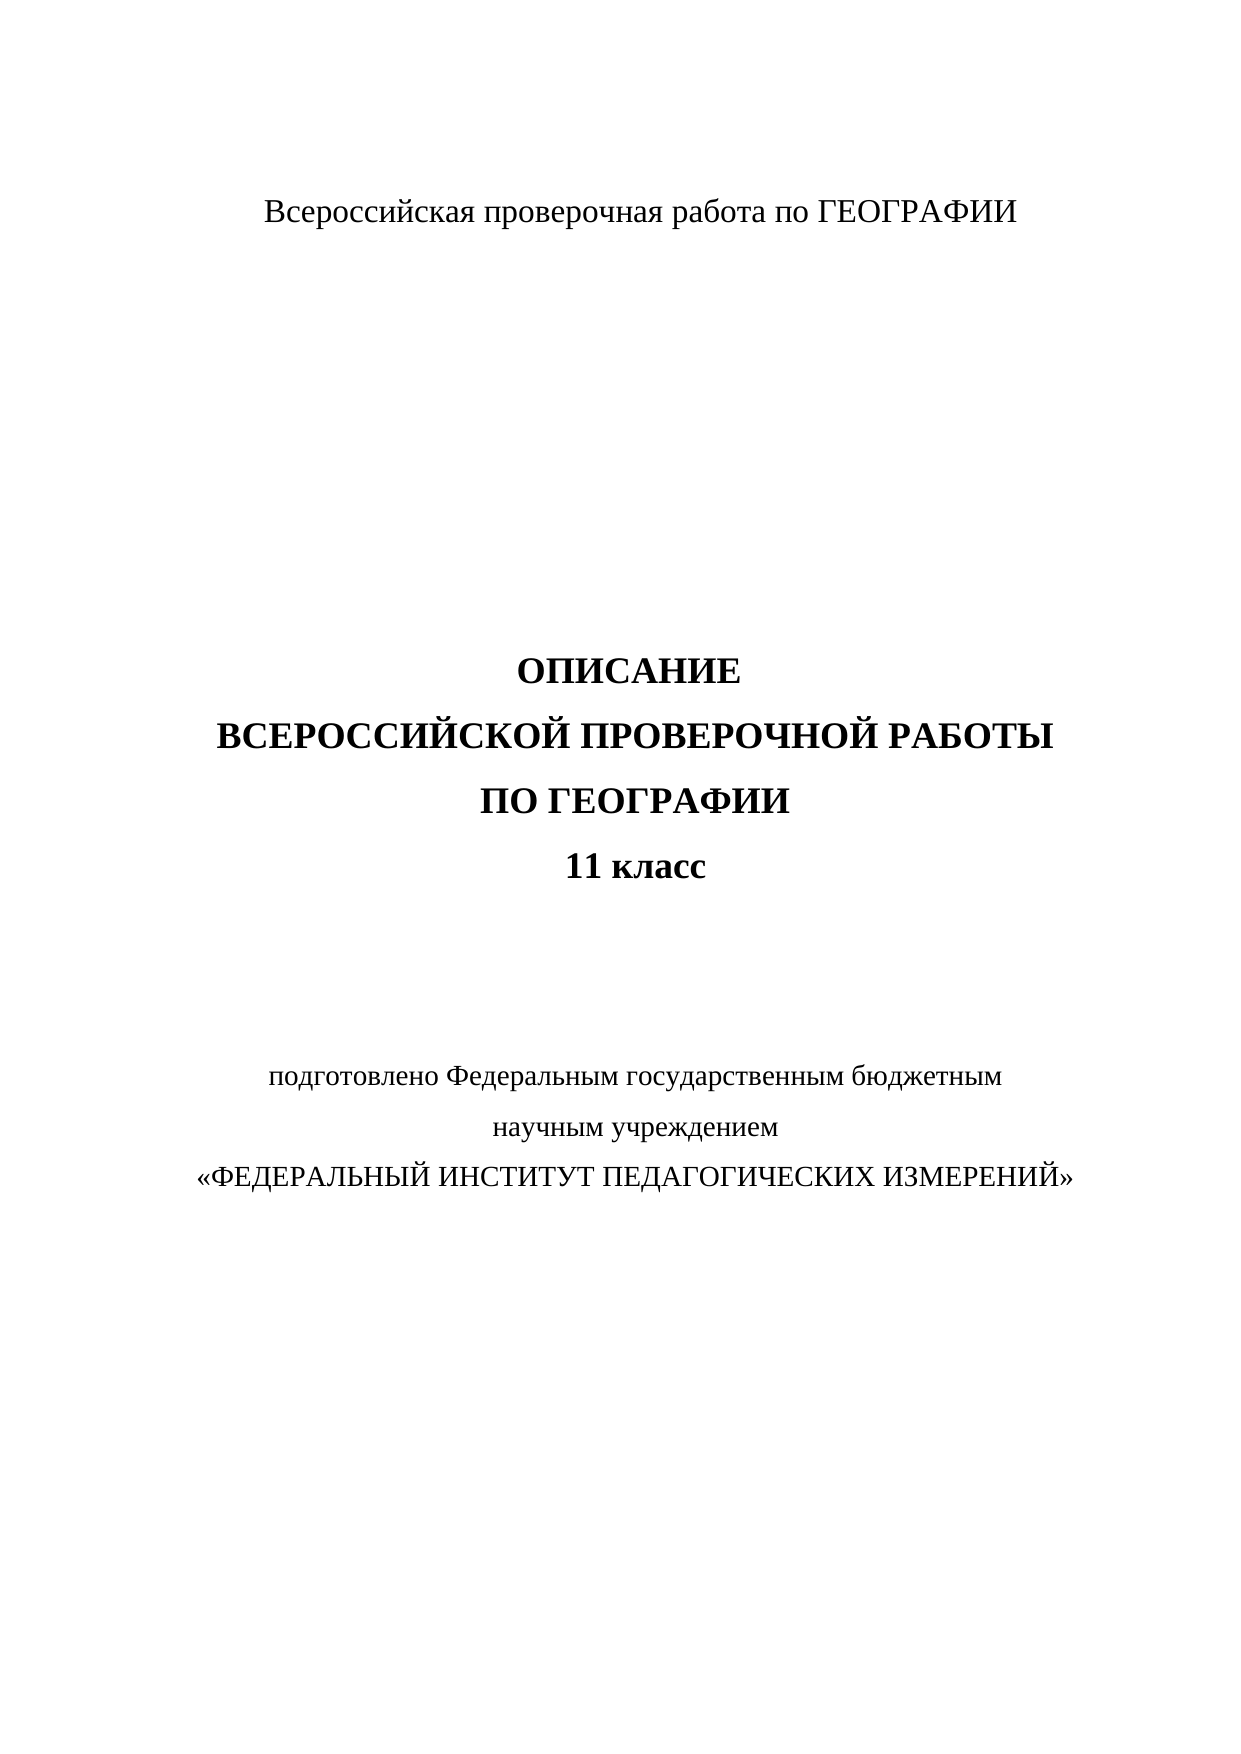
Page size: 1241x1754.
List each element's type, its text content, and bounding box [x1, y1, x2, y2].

text подготовлено Федеральным государственным бюджетным научным учреждением [252, 1058, 1018, 1142]
text «ФЕДЕРАЛЬНЫЙ ИНСТИТУТ ПЕДАГОГИЧЕСКИХ ИЗМЕРЕНИЙ» [153, 1159, 1117, 1193]
text Всероссийская проверочная работа по ГЕОГРАФИИ [263, 192, 1018, 230]
text ОПИСАНИЕ ВСЕРОССИЙСКОЙ ПРОВЕРОЧНОЙ РАБОТЫ [216, 649, 1054, 757]
text ПО ГЕОГРАФИИ [480, 778, 1163, 821]
text 11 класс [252, 844, 1018, 887]
